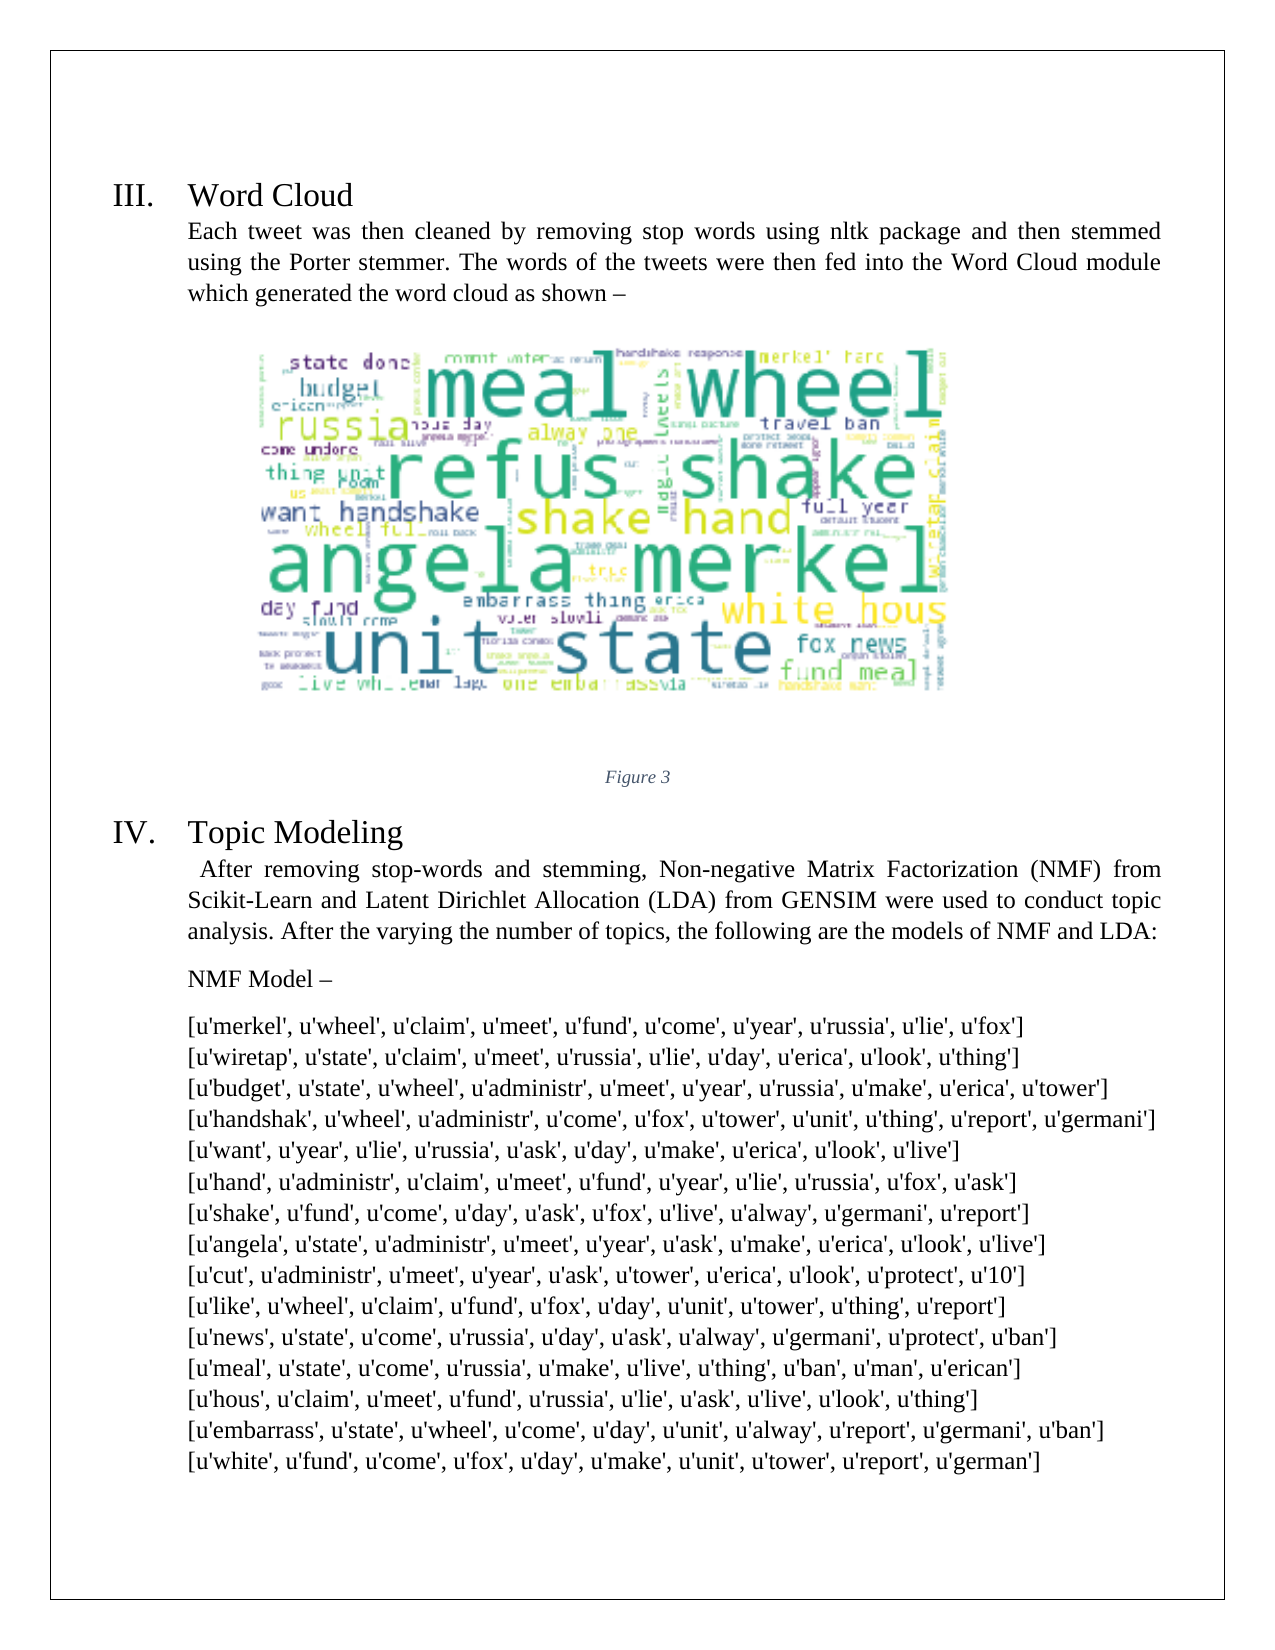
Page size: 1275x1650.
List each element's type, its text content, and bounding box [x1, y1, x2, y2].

text [u'wiretap', u'state', u'claim', u'meet', u'russia', u'lie', u'day', u'erica', u'look', u'thing'] [187, 1042, 1162, 1071]
subtitle Topic Modeling [112, 813, 1162, 851]
text [u'meal', u'state', u'come', u'russia', u'make', u'live', u'thing', u'ban', u'man', u'erican'] [187, 1353, 1162, 1382]
text [u'news', u'state', u'come', u'russia', u'day', u'ask', u'alway', u'germani', u'protect', u'ban'] [187, 1322, 1162, 1351]
text [u'like', u'wheel', u'claim', u'fund', u'fox', u'day', u'unit', u'tower', u'thing', u'report'] [187, 1291, 1162, 1319]
text [u'cut', u'administr', u'meet', u'year', u'ask', u'tower', u'erica', u'look', u'protect', u'10'] [187, 1260, 1162, 1288]
picture [187, 326, 990, 747]
text [u'budget', u'state', u'wheel', u'administr', u'meet', u'year', u'russia', u'make', u'erica', u'tower'] [187, 1073, 1162, 1102]
text After removing stop-words and stemming, Non-negative Matrix Factorization (NMF) from Scikit-Learn and Latent Dirichlet Allocation (LDA) from GENSIM were used to conduct topic analysis. After the varying the number of topics, the following are the models of NMF and LDA: [187, 854, 1162, 945]
text [u'shake', u'fund', u'come', u'day', u'ask', u'fox', u'live', u'alway', u'germani', u'report'] [187, 1198, 1162, 1226]
text [u'want', u'year', u'lie', u'russia', u'ask', u'day', u'make', u'erica', u'look', u'live'] [187, 1136, 1162, 1164]
text NMF Model – [187, 964, 1162, 992]
text [u'merkel', u'wheel', u'claim', u'meet', u'fund', u'come', u'year', u'russia', u'lie', u'fox'] [187, 1011, 1162, 1040]
text [u'white', u'fund', u'come', u'fox', u'day', u'make', u'unit', u'tower', u'report', u'german'] [187, 1446, 1162, 1475]
subtitle Word Cloud [112, 175, 1162, 213]
text [u'handshak', u'wheel', u'administr', u'come', u'fox', u'tower', u'unit', u'thing', u'report', u'germani'] [187, 1104, 1162, 1133]
text Each tweet was then cleaned by removing stop words using nltk package and then stemmed using the Porter stemmer. The words of the tweets were then fed into the Word Cloud module which generated the word cloud as shown – [187, 216, 1162, 307]
text [u'hous', u'claim', u'meet', u'fund', u'russia', u'lie', u'ask', u'live', u'look', u'thing'] [187, 1384, 1162, 1413]
text [u'embarrass', u'state', u'wheel', u'come', u'day', u'unit', u'alway', u'report', u'germani', u'ban'] [187, 1415, 1162, 1444]
text [u'hand', u'administr', u'claim', u'meet', u'fund', u'year', u'lie', u'russia', u'fox', u'ask'] [187, 1167, 1162, 1195]
text [u'angela', u'state', u'administr', u'meet', u'year', u'ask', u'make', u'erica', u'look', u'live'] [187, 1229, 1162, 1257]
